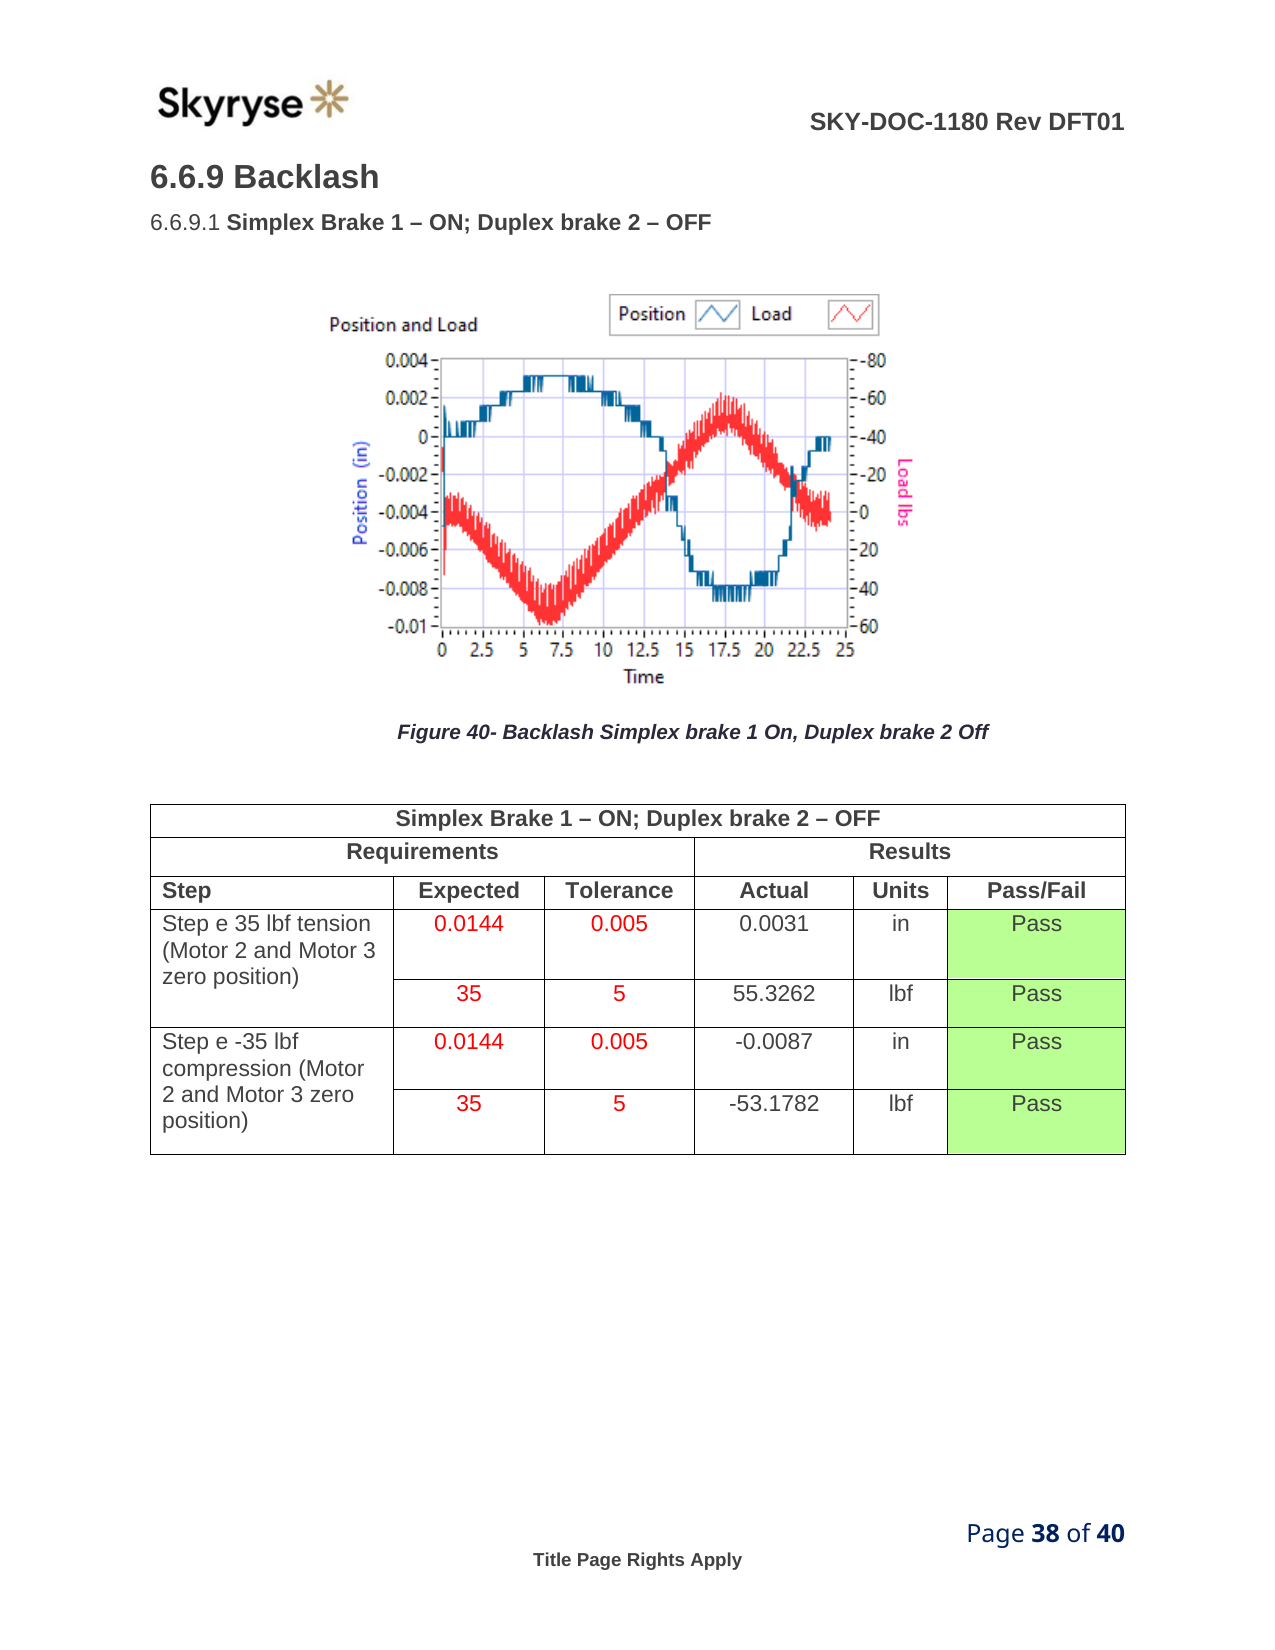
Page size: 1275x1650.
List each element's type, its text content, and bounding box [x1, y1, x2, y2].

table_cell lbf [854, 980, 947, 1027]
table_cell Pass [948, 1028, 1125, 1089]
table_cell Pass [948, 1090, 1125, 1153]
table_cell 35 [394, 1090, 544, 1153]
table_cell 0.0144 [394, 1028, 544, 1089]
table_cell Step e -35 lbf compression (Motor 2 and Motor 3 zero position) [151, 1028, 393, 1153]
table_cell 0.0144 [394, 910, 544, 978]
picture [150, 75, 357, 130]
table_cell Expected [394, 877, 544, 909]
table_cell Units [854, 877, 947, 909]
table_cell 0.005 [545, 910, 694, 978]
table_cell in [854, 910, 947, 978]
table_cell 5 [545, 980, 694, 1027]
table_cell Pass [948, 980, 1125, 1027]
table_header Simplex Brake 1 – ON; Duplex brake 2 – OFF [151, 805, 1125, 837]
table_cell Results [695, 838, 1125, 876]
table_cell lbf [854, 1090, 947, 1153]
picture [328, 294, 947, 696]
table_cell -53.1782 [695, 1090, 853, 1153]
table_cell 55.3262 [695, 980, 853, 1027]
table_cell 35 [394, 980, 544, 1027]
table_cell 0.0031 [695, 910, 853, 978]
table_cell Step e 35 lbf tension (Motor 2 and Motor 3 zero position) [151, 910, 393, 1027]
table_cell Step [151, 877, 393, 909]
table_cell Pass/Fail [948, 877, 1125, 909]
table_cell 5 [545, 1090, 694, 1153]
table_cell in [854, 1028, 947, 1089]
text 6.6.9.1 Simplex Brake 1 – ON; Duplex brake 2 – OFF [150, 209, 1125, 236]
subtitle 6.6.9 Backlash [150, 157, 1125, 195]
table_cell Requirements [151, 838, 694, 876]
table_cell Pass [948, 910, 1125, 978]
table_cell Tolerance [545, 877, 694, 909]
table_cell Actual [695, 877, 853, 909]
table_cell 0.005 [545, 1028, 694, 1089]
table_cell -0.0087 [695, 1028, 853, 1089]
